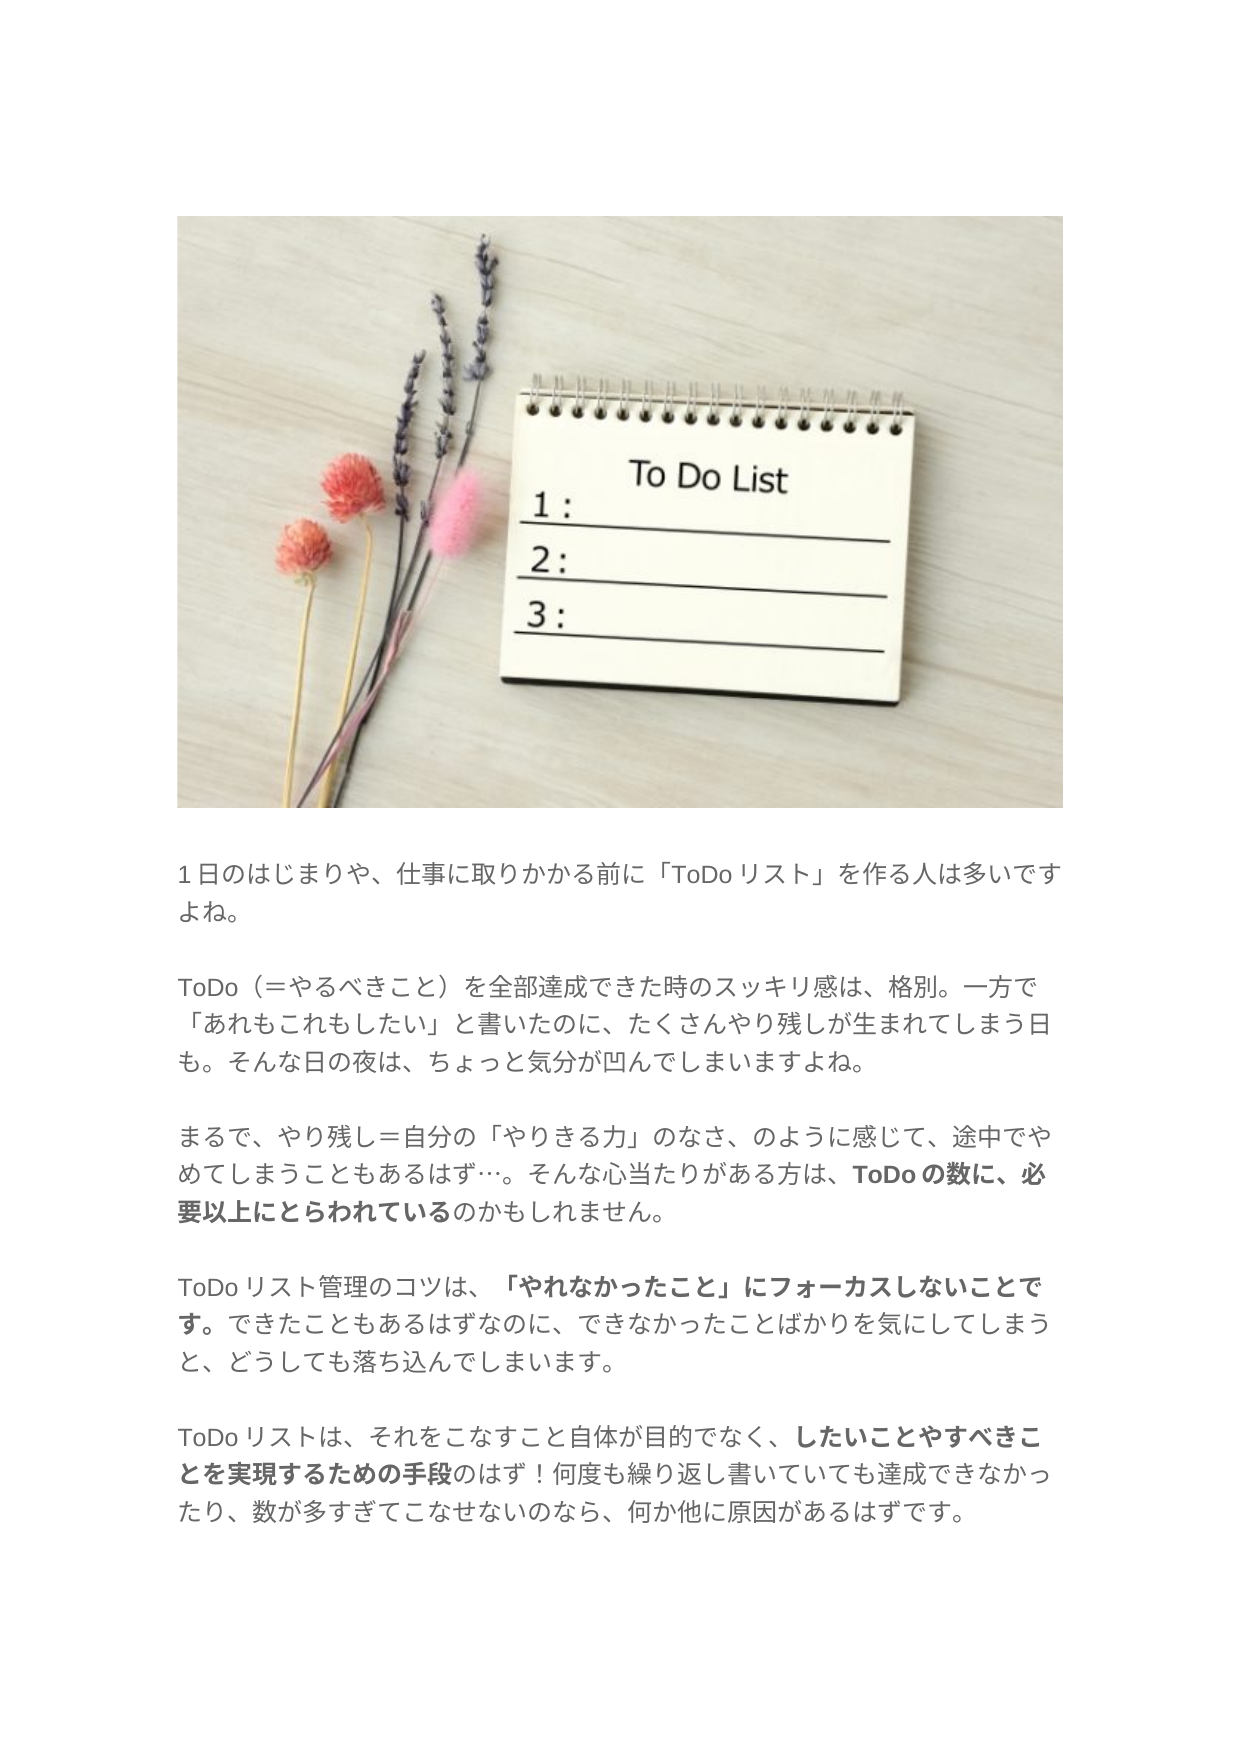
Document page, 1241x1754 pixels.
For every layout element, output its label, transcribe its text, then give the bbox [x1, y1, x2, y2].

text ToDoリスト管理のコツは、「やれなかったこと」にフォーカスしないことです。できたこともあるはずなのに、できなかったことばかりを気にしてしまうと、どうしても落ち込んでしまいます。 [177, 1267, 1063, 1379]
text ToDoリストは、それをこなすこと自体が目的でなく、したいことやすべきことを実現するための手段のはず！何度も繰り返し書いていても達成できなかったり、数が多すぎてこなせないのなら、何か他に原因があるはずです。 [177, 1417, 1063, 1529]
text ToDo（＝やるべきこと）を全部達成できた時のスッキリ感は、格別。一方で「あれもこれもしたい」と書いたのに、たくさんやり残しが生まれてしまう日も。そんな日の夜は、ちょっと気分が凹んでしまいますよね。 [177, 967, 1063, 1079]
text 1日のはじまりや、仕事に取りかかる前に「ToDoリスト」を作る人は多いですよね。 [177, 854, 1063, 929]
picture [177, 216, 1063, 808]
text まるで、やり残し＝自分の「やりきる力」のなさ、のように感じて、途中でやめてしまうこともあるはず…。そんな心当たりがある方は、ToDoの数に、必要以上にとらわれているのかもしれません。 [177, 1117, 1063, 1229]
